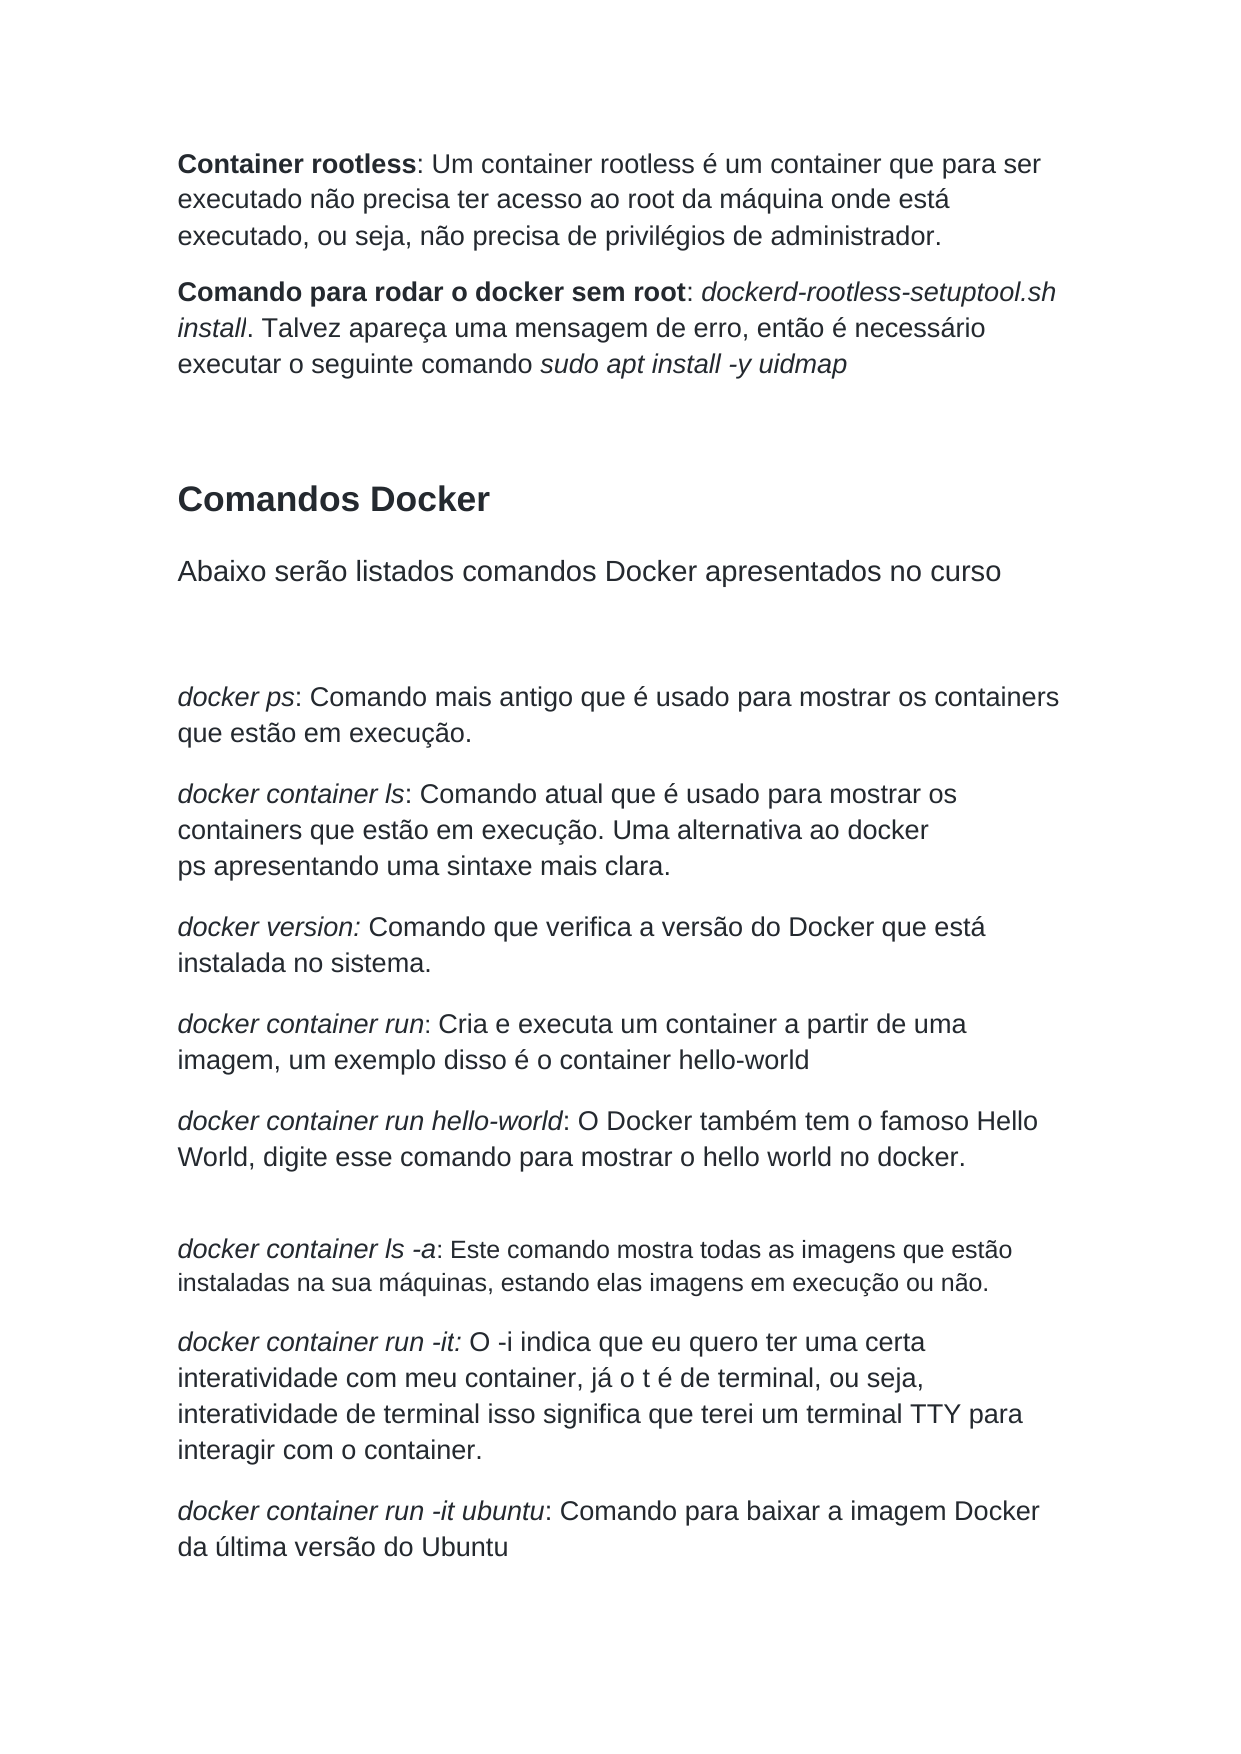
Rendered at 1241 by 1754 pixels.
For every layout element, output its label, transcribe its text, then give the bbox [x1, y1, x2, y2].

text docker container run -it: O -i indica que eu quero ter uma certa interatividade com meu container, já o t é de terminal, ou seja, interatividade de terminal isso significa que terei um terminal TTY para interagir com o container. [177, 1326, 1063, 1465]
text docker container run hello-world: O Docker também tem o famoso Hello World, digite esse comando para mostrar o hello world no docker. [177, 1105, 1063, 1172]
text docker container run -it ubuntu: Comando para baixar a imagem Docker da última versão do Ubuntu [177, 1495, 1063, 1592]
text docker ps: Comando mais antigo que é usado para mostrar os containers que estão em execução. [177, 681, 1063, 748]
text docker version: Comando que verifica a versão do Docker que está instalada no sistema. [177, 911, 1063, 978]
text Comando para rodar o docker sem root: dockerd-rootless-setuptool.sh install. Talvez apareça uma mensagem de erro, então é necessário executar o seguinte comando sudo apt install -y uidmap [177, 276, 1063, 379]
text docker container ls: Comando atual que é usado para mostrar os containers que estão em execução. Uma alternativa ao docker ps apresentando uma sintaxe mais clara. [177, 778, 1063, 881]
text Abaixo serão listados comandos Docker apresentados no curso [177, 554, 1063, 588]
text Container rootless: Um container rootless é um container que para ser executado não precisa ter acesso ao root da máquina onde está executado, ou seja, não precisa de privilégios de administrador. [177, 148, 1063, 251]
text docker container ls -a: Este comando mostra todas as imagens que estão instaladas na sua máquinas, estando elas imagens em execução ou não. [177, 1202, 1063, 1297]
subtitle Comandos Docker [177, 478, 1063, 519]
text docker container run: Cria e executa um container a partir de uma imagem, um exemplo disso é o container hello-world [177, 1008, 1063, 1075]
